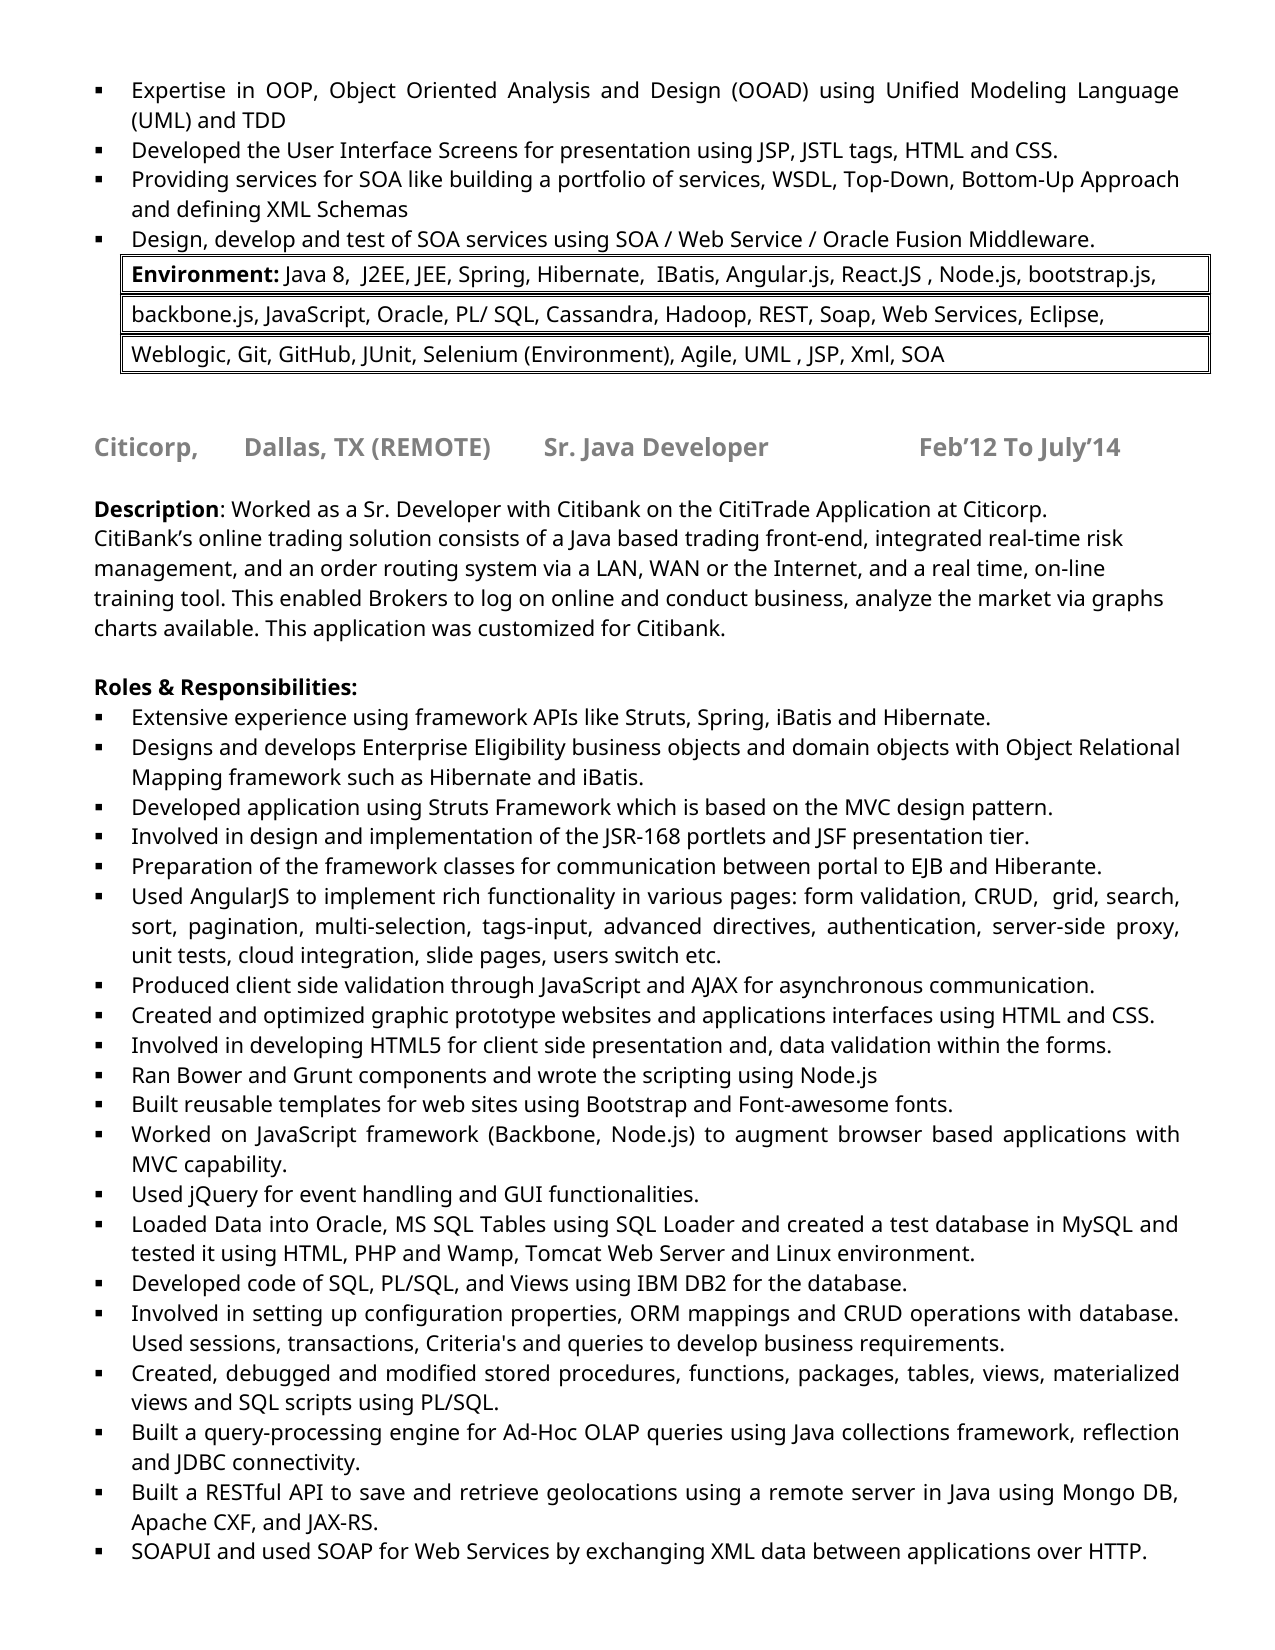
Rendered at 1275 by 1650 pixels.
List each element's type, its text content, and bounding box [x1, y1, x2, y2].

list Providing services for SOA like building a portfolio of services, WSDL, Top-Down, Bottom-Up Approach and defining XML Schemas [94, 164, 1181, 224]
list Weblogic, Git, GitHub, JUnit, Selenium (Environment), Agile, UML , JSP, Xml, SOA [123, 337, 1208, 371]
list backbone.js, JavaScript, Oracle, PL/ SQL, Cassandra, Hadoop, REST, Soap, Web Services, Eclipse, [123, 297, 1208, 331]
list Expertise in OOP, Object Oriented Analysis and Design (OOAD) using Unified Modeling Language (UML) and TDD [94, 75, 1181, 134]
list Designs and develops Enterprise Eligibility business objects and domain objects with Object Relational Mapping framework such as Hibernate and iBatis. [94, 732, 1181, 791]
list Preparation of the framework classes for communication between portal to EJB and Hiberante. [94, 851, 1181, 881]
list Developed the User Interface Screens for presentation using JSP, JSTL tags, HTML and CSS. [94, 134, 1181, 164]
text Roles & Responsibilities: [94, 672, 1181, 702]
list Involved in developing HTML5 for client side presentation and, data validation within the forms. [94, 1030, 1181, 1059]
list Used jQuery for event handling and GUI functionalities. [94, 1179, 1181, 1208]
text Citicorp, Dallas, TX (REMOTE) Sr. Java Developer Feb’12 To July’14 [94, 430, 1181, 464]
list Developed application using Struts Framework which is based on the MVC design pattern. [94, 791, 1181, 821]
list Environment: Java 8, J2EE, JEE, Spring, Hibernate, IBatis, Angular.js, React.JS , Node.js, bootstrap.js, [123, 257, 1208, 291]
list Built reusable templates for web sites using Bootstrap and Font-awesome fonts. [94, 1089, 1181, 1119]
list Built a RESTful API to save and retrieve geolocations using a remote server in Java using Mongo DB, Apache CXF, and JAX-RS. [94, 1477, 1181, 1536]
list Involved in setting up configuration properties, ORM mappings and CRUD operations with database. Used sessions, transactions, Criteria's and queries to develop business requirements. [94, 1298, 1181, 1357]
list Loaded Data into Oracle, MS SQL Tables using SQL Loader and created a test database in MySQL and tested it using HTML, PHP and Wamp, Tomcat Web Server and Linux environment. [94, 1208, 1181, 1268]
list Created, debugged and modified stored procedures, functions, packages, tables, views, materialized views and SQL scripts using PL/SQL. [94, 1357, 1181, 1417]
list Involved in design and implementation of the JSR-168 portlets and JSF presentation tier. [94, 821, 1181, 851]
text Description: Worked as a Sr. Developer with Citibank on the CitiTrade Application at Citicorp. [94, 493, 1181, 523]
list Used AngularJS to implement rich functionality in various pages: form validation, CRUD, grid, search, sort, pagination, multi-selection, tags-input, advanced directives, authentication, server-side proxy, unit tests, cloud integration, slide pages, users switch etc. [94, 881, 1181, 970]
list SOAPUI and used SOAP for Web Services by exchanging XML data between applications over HTTP. [94, 1536, 1181, 1566]
list Produced client side validation through JavaScript and AJAX for asynchronous communication. [94, 970, 1181, 1000]
list Ran Bower and Grunt components and wrote the scripting using Node.js [94, 1059, 1181, 1089]
list Built a query-processing engine for Ad-Hoc OLAP queries using Java collections framework, reflection and JDBC connectivity. [94, 1417, 1181, 1477]
list Design, develop and test of SOA services using SOA / Web Service / Oracle Fusion Middleware. [94, 224, 1181, 254]
list Extensive experience using framework APIs like Struts, Spring, iBatis and Hibernate. [94, 702, 1181, 732]
list Developed code of SQL, PL/SQL, and Views using IBM DB2 for the database. [94, 1268, 1181, 1298]
list Created and optimized graphic prototype websites and applications interfaces using HTML and CSS. [94, 1000, 1181, 1030]
list Worked on JavaScript framework (Backbone, Node.js) to augment browser based applications with MVC capability. [94, 1119, 1181, 1179]
text CitiBank’s online trading solution consists of a Java based trading front-end, integrated real-time risk management, and an order routing system via a , WAN or the Internet, and a real time, on-line training tool. This enabled Brokers to log on online and conduct business, analyze the market via graphs charts available. This application was customized for Citibank. [94, 523, 1181, 642]
